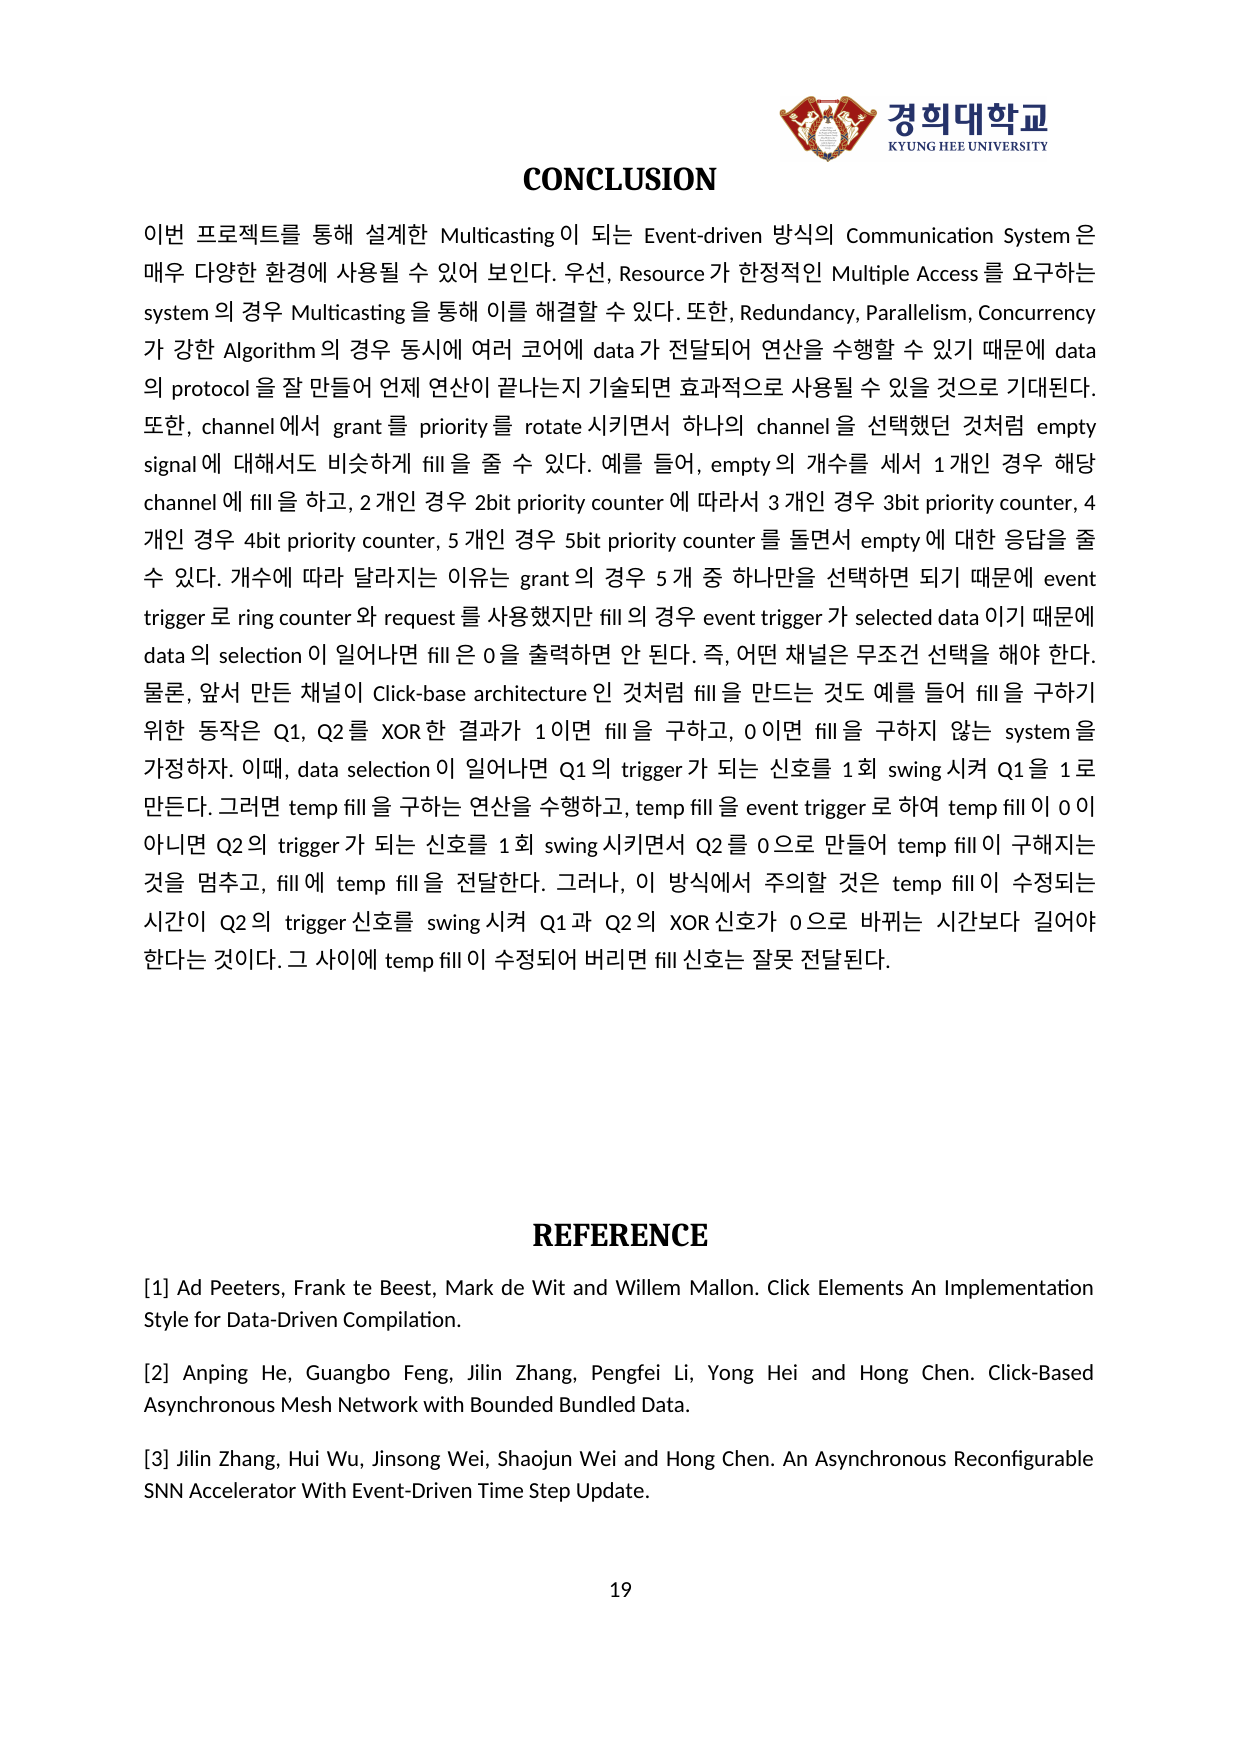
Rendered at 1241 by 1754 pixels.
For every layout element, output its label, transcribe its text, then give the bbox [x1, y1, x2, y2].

text 이번 프로젝트를 통해 설계한 Multicasting이 되는 Event-driven 방식의 Communication System은 매우 다양한 환경에 사용될 수 있어 보인다. 우선, Resource가 한정적인 Multiple Access를 요구하는 system의 경우 Multicasting을 통해 이를 해결할 수 있다. 또한, Redundancy, Parallelism, Concurrency가 강한 Algorithm의 경우 동시에 여러 코어에 data가 전달되어 연산을 수행할 수 있기 때문에 data의 protocol을 잘 만들어 언제 연산이 끝나는지 기술되면 효과적으로 사용될 수 있을 것으로 기대된다. 또한, channel에서 grant를 priority를 rotate시키면서 하나의 channel을 선택했던 것처럼 empty signal에 대해서도 비슷하게 fill을 줄 수 있다. 예를 들어, empty의 개수를 세서 1개인 경우 해당 channel에 fill을 하고, 2개인 경우 2bit priority counter에 따라서 3개인 경우 3bit priority counter, 4개인 경우 4bit priority counter, 5개인 경우 5bit priority counter를 돌면서 empty에 대한 응답을 줄 수 있다. 개수에 따라 달라지는 이유는 grant의 경우 5개 중 하나만을 선택하면 되기 때문에 event trigger로 ring counter와 request를 사용했지만 fill의 경우 event trigger가 selected data이기 때문에 data의 selection이 일어나면 fill은 0을 출력하면 안 된다. 즉, 어떤 채널은 무조건 선택을 해야 한다. 물론, 앞서 만든 채널이 Click-base architecture인 것처럼 fill을 만드는 것도 예를 들어 fill을 구하기 위한 동작은 Q1, Q2를 XOR한 결과가 1이면 fill을 구하고, 0이면 fill을 구하지 않는 system을 가정하자. 이때, data selection이 일어나면 Q1의 trigger가 되는 신호를 1회 swing시켜 Q1을 1로 만든다. 그러면 temp fill을 구하는 연산을 수행하고, temp fill을 event trigger로 하여 temp fill이 0이 아니면 Q2의 trigger가 되는 신호를 1회 swing시키면서 Q2를 0으로 만들어 temp fill이 구해지는 것을 멈추고, fill에 temp fill을 전달한다. 그러나, 이 방식에서 주의할 것은 temp fill이 수정되는 시간이 Q2의 trigger신호를 swing시켜 Q1과 Q2의 XOR신호가 0으로 바뀌는 시간보다 길어야 한다는 것이다. 그 사이에 temp fill이 수정되어 버리면 fill 신호는 잘못 전달된다. [144, 217, 1096, 975]
text [1] Ad Peeters, Frank te Beest, Mark de Wit and Willem Mallon. Click Elements An Implementation Style for Data-Driven Compilation. [144, 1273, 1096, 1333]
title CONCLUSION [144, 161, 1096, 199]
text [3] Jilin Zhang, Hui Wu, Jinsong Wei, Shaojun Wei and Hong Chen. An Asynchronous Reconfigurable SNN Accelerator With Event-Driven Time Step Update. [144, 1444, 1096, 1504]
text [2] Anping He, Guangbo Feng, Jilin Zhang, Pengfei Li, Yong Hei and Hong Chen. Click-Based Asynchronous Mesh Network with Bounded Bundled Data. [144, 1358, 1096, 1419]
picture [779, 96, 1048, 161]
title REFERENCE [144, 1217, 1096, 1255]
